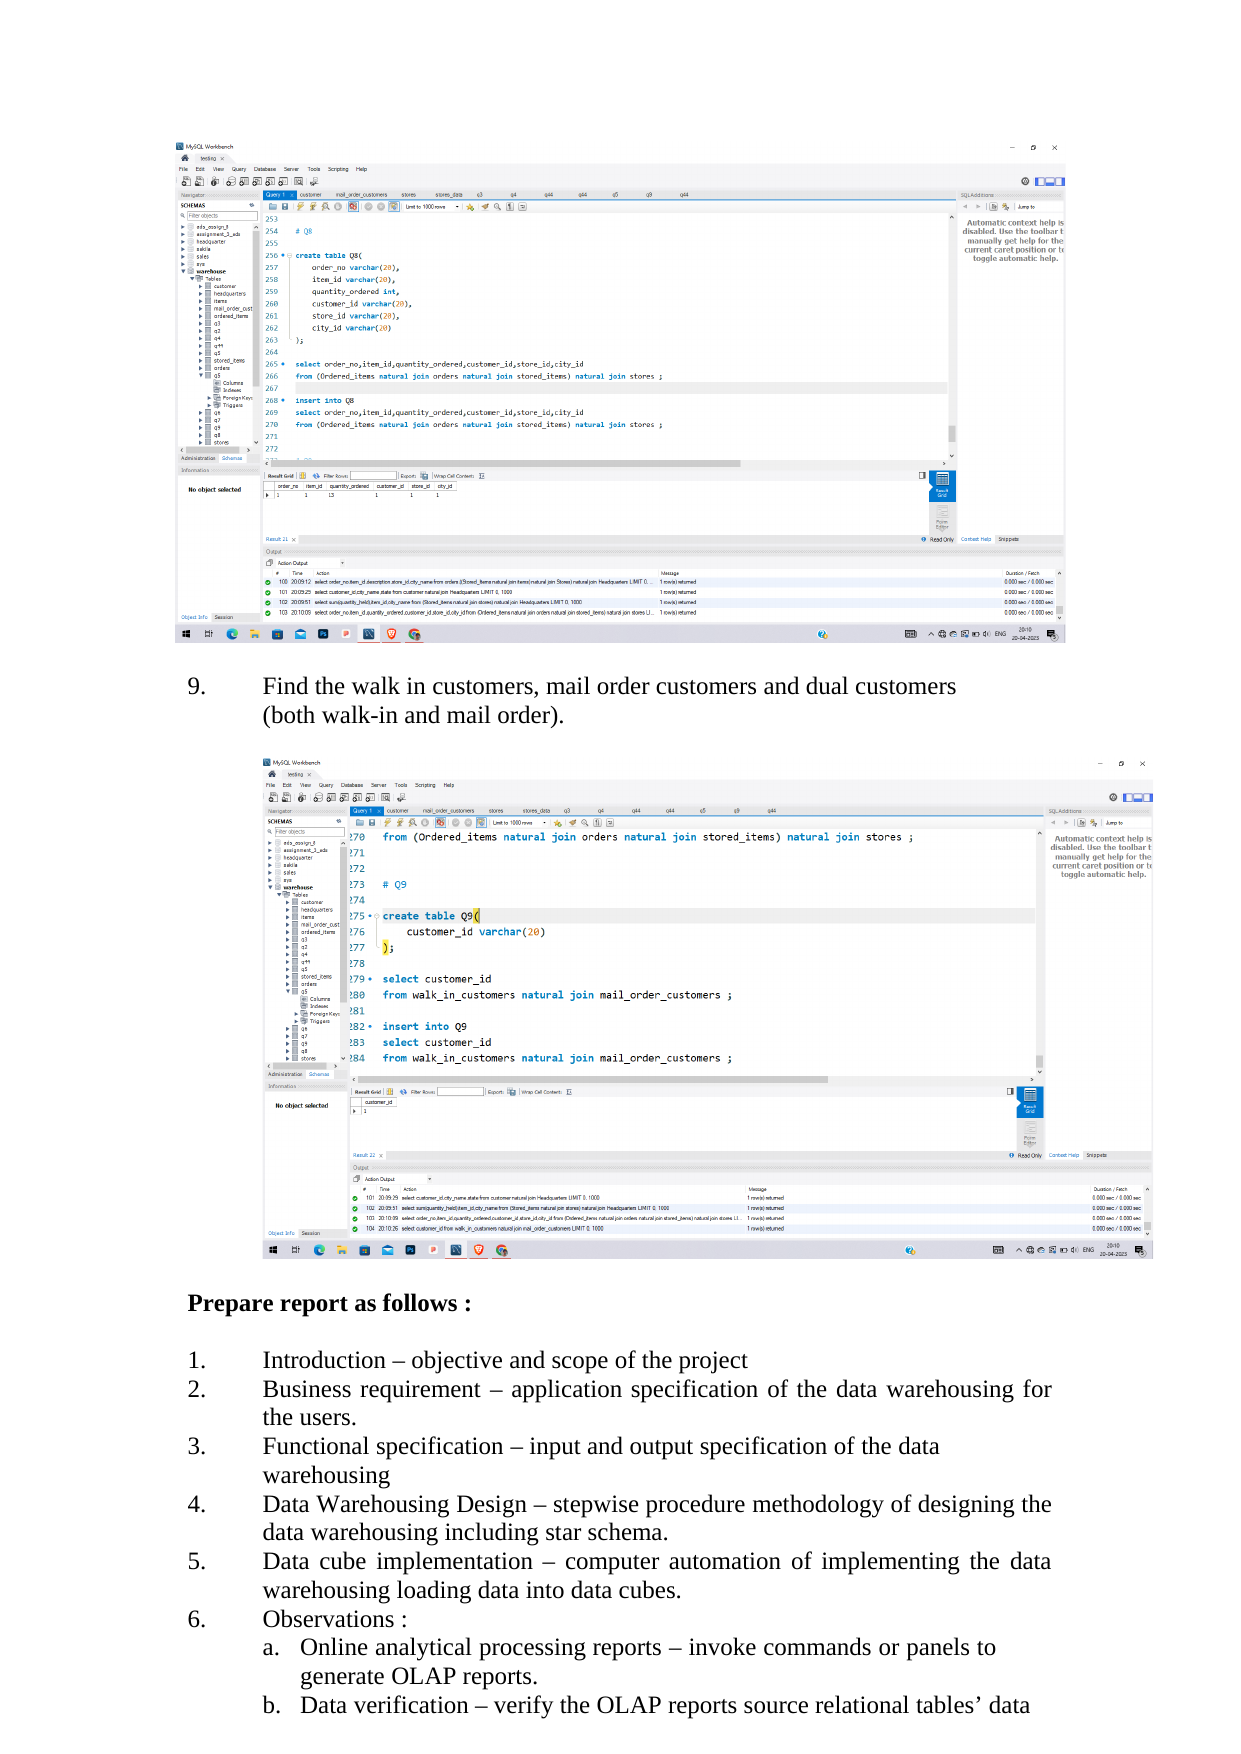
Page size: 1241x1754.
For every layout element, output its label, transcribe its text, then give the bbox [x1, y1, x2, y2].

list Data Warehousing Design – stepwise procedure methodology of designing the data warehousing including star schema. [187, 1489, 1053, 1546]
list Online analytical processing reports – invoke commands or panels to generate OLAP reports. [262, 1632, 1053, 1690]
picture [262, 757, 1154, 1259]
list Data verification – verify the OLAP reports source relational tables’ data [262, 1690, 1065, 1719]
list Find the walk in customers, mail order customers and dual customers (both walk-in and mail order). [187, 671, 1014, 729]
subtitle Prepare report as follows : [187, 1288, 1065, 1317]
list Observations : [187, 1604, 1065, 1632]
list Business requirement – application specification of the data warehousing for the users. [187, 1374, 1053, 1431]
list Data cube implementation – computer automation of implementing the data warehousing loading data into data cubes. [187, 1546, 1053, 1604]
list Functional specification – input and output specification of the data warehousing [187, 1431, 1053, 1489]
picture [175, 141, 1066, 643]
list Introduction – objective and scope of the project [187, 1345, 1065, 1374]
